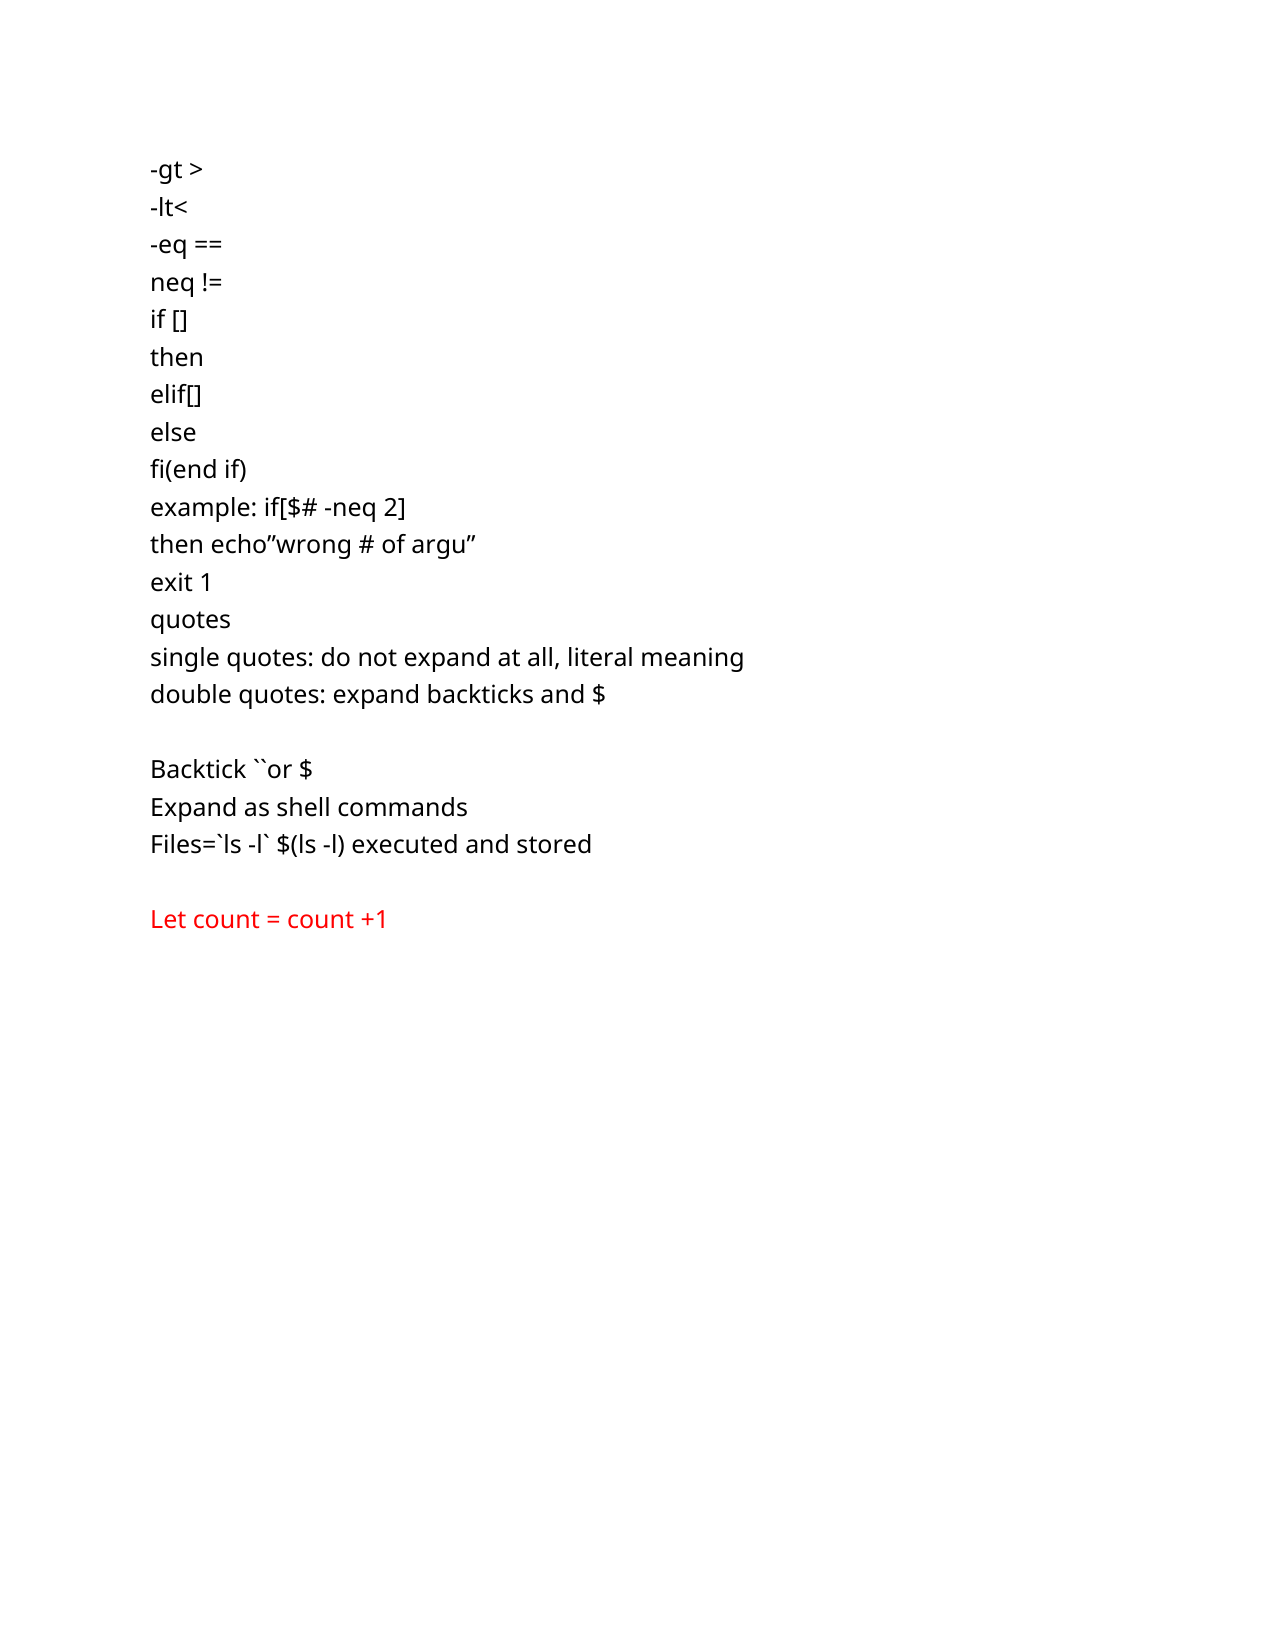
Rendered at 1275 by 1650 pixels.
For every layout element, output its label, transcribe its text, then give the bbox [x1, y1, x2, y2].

list Let count = count +1 [150, 900, 1125, 937]
list else [150, 412, 1125, 450]
list then echo”wrong # of argu” [150, 525, 1125, 562]
list elif[] [150, 375, 1125, 412]
list then [150, 337, 1125, 375]
list Expand as shell commands [150, 787, 1125, 825]
list example: if[$# -neq 2] [150, 487, 1125, 525]
list -lt< [150, 187, 1125, 225]
list neq != [150, 262, 1125, 300]
list if [] [150, 300, 1125, 337]
list -eq == [150, 225, 1125, 262]
list quotes [150, 600, 1125, 637]
list exit 1 [150, 562, 1125, 600]
list Backtick ``or $ [150, 750, 1125, 787]
list double quotes: expand backticks and $ [150, 675, 1125, 712]
text -gt > [150, 150, 1125, 187]
list fi(end if) [150, 450, 1125, 487]
list single quotes: do not expand at all, literal meaning [150, 637, 1125, 675]
list Files=`ls -l` $(ls -l) executed and stored [150, 825, 1125, 862]
